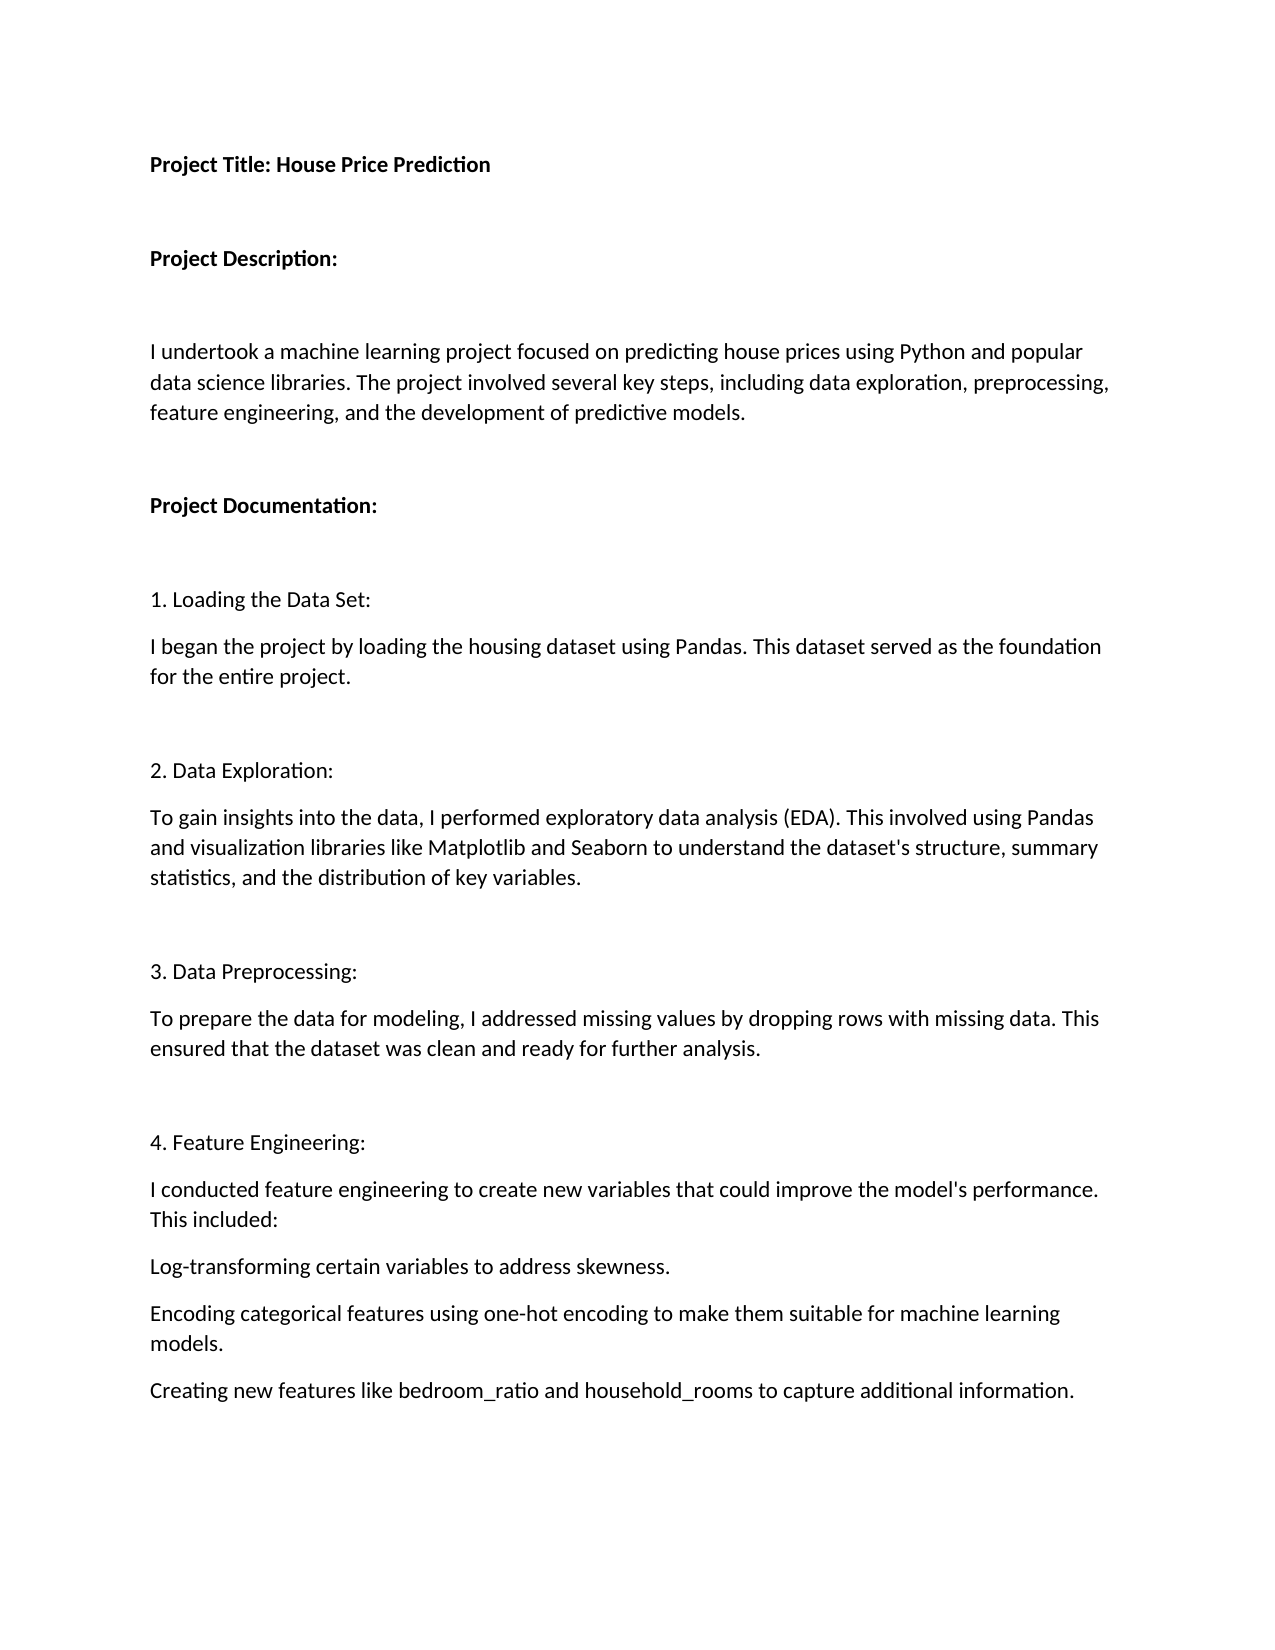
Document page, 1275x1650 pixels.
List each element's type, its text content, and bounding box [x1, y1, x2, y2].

text To gain insights into the data, I performed exploratory data analysis (EDA). This involved using Pandas and visualization libraries like Matplotlib and Seaborn to understand the dataset's structure, summary statistics, and the distribution of key variables. [150, 803, 1125, 892]
text Log-transforming certain variables to address skewness. [150, 1252, 1125, 1280]
text Project Documentation: [150, 492, 1125, 520]
text I began the project by loading the housing dataset using Pandas. This dataset served as the foundation for the entire project. [150, 632, 1125, 691]
text Project Title: House Price Prediction [150, 150, 1125, 178]
text To prepare the data for modeling, I addressed missing values by dropping rows with missing data. This ensured that the dataset was clean and ready for further analysis. [150, 1004, 1125, 1062]
text 3. Data Preprocessing: [150, 957, 1125, 985]
text Creating new features like bedroom_ratio and household_rooms to capture additional information. [150, 1376, 1125, 1404]
text 1. Loading the Data Set: [150, 585, 1125, 613]
text Project Description: [150, 244, 1125, 272]
text 2. Data Exploration: [150, 756, 1125, 784]
text 4. Feature Engineering: [150, 1128, 1125, 1156]
text Encoding categorical features using one-hot encoding to make them suitable for machine learning models. [150, 1299, 1125, 1357]
text I undertook a machine learning project focused on predicting house prices using Python and popular data science libraries. The project involved several key steps, including data exploration, preprocessing, feature engineering, and the development of predictive models. [150, 337, 1125, 426]
text I conducted feature engineering to create new variables that could improve the model's performance. This included: [150, 1175, 1125, 1233]
